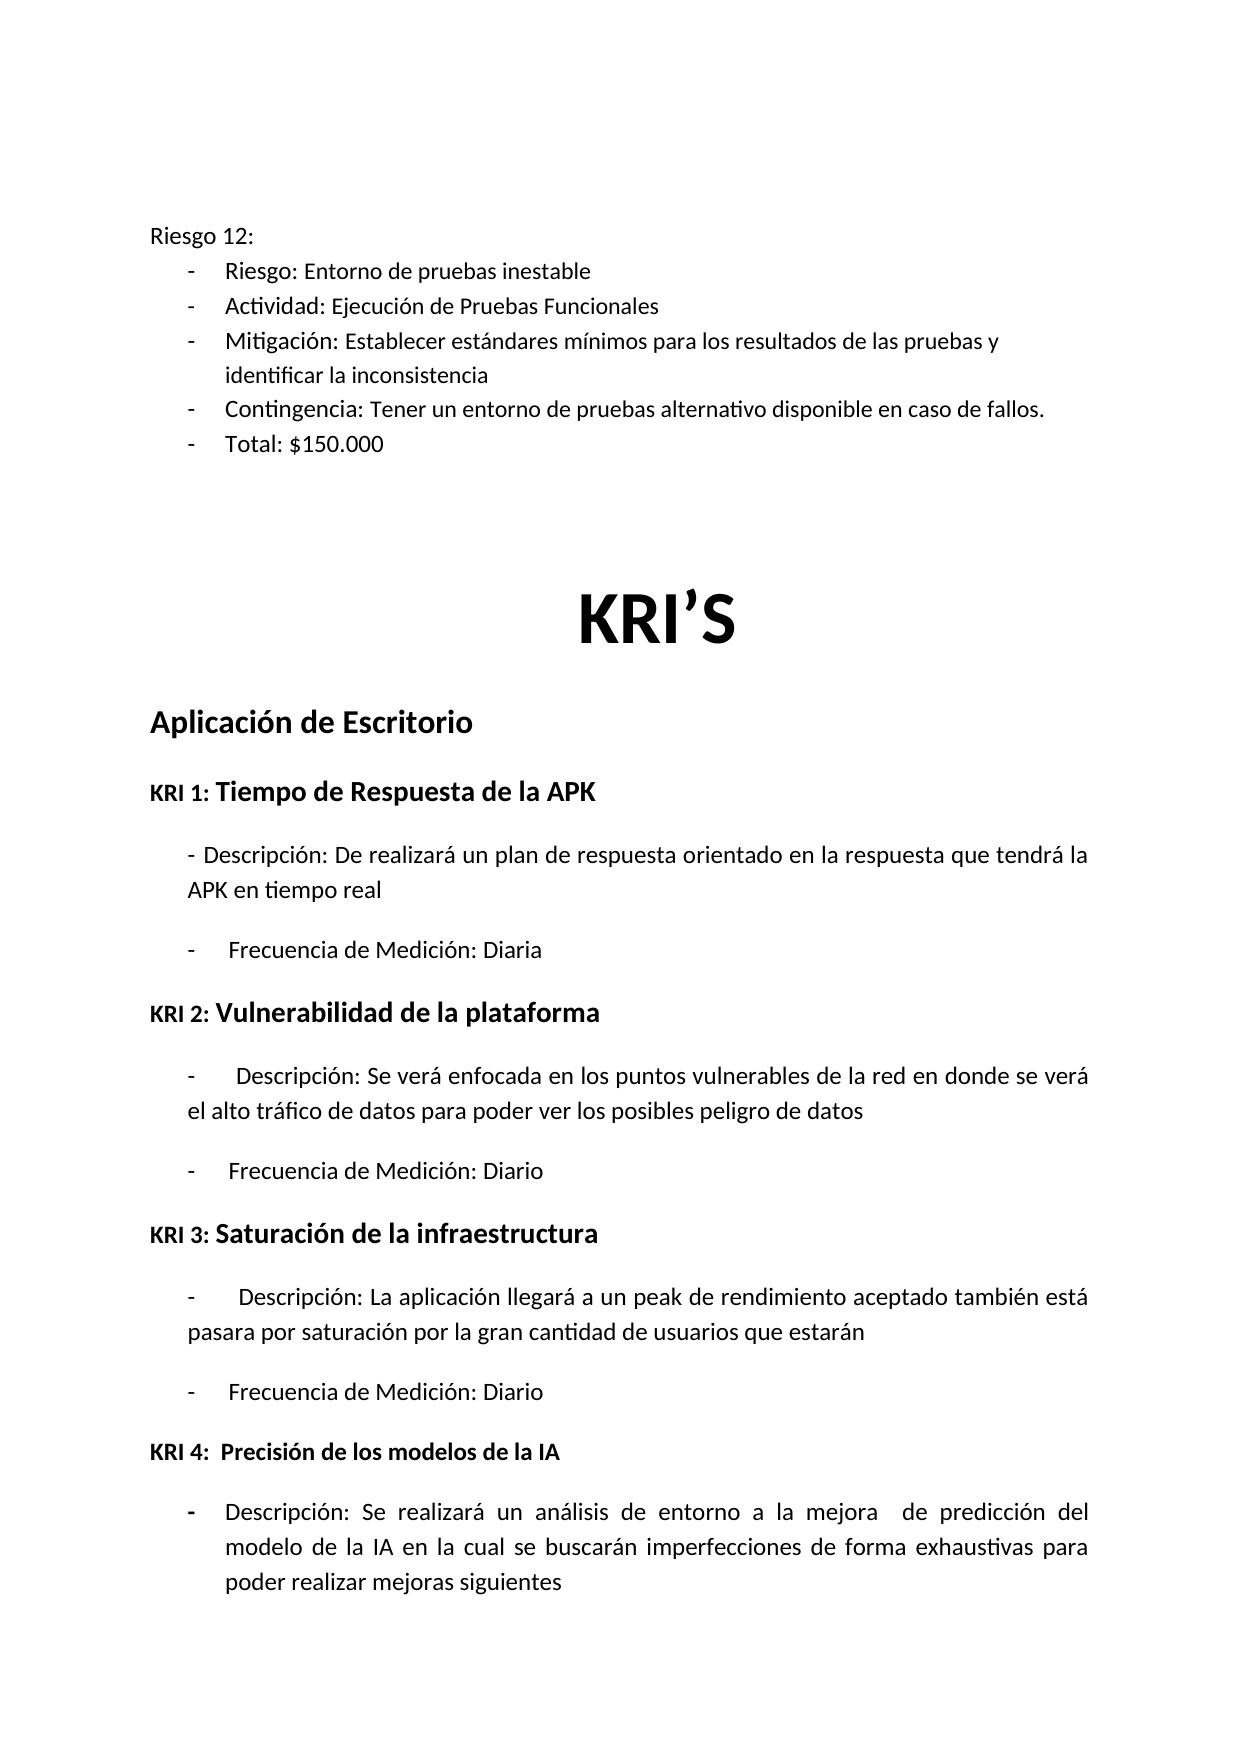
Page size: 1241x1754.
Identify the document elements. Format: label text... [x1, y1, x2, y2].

subtitle KRI’S [225, 571, 1090, 663]
text KRI 2: Vulnerabilidad de la plataforma [150, 994, 1090, 1029]
text - Frecuencia de Medición: Diaria [187, 934, 1090, 964]
text - Frecuencia de Medición: Diario [187, 1155, 1090, 1185]
list Descripción: Se realizará un análisis de entorno a la mejora de predicción del modelo de la IA en la cual se buscarán imperfecciones de forma exhaustivas para poder realizar mejoras siguientes [187, 1496, 1090, 1596]
text - Frecuencia de Medición: Diario [187, 1376, 1090, 1406]
list Riesgo: Entorno de pruebas inestable [187, 255, 1090, 286]
text - Descripción: De realizará un plan de respuesta orientado en la respuesta que tendrá la APK en tiempo real [187, 839, 1090, 904]
list Contingencia: Tener un entorno de pruebas alternativo disponible en caso de fallos. [187, 393, 1090, 424]
text Riesgo 12: [150, 220, 1090, 251]
text - Descripción: La aplicación llegará a un peak de rendimiento aceptado también está pasara por saturación por la gran cantidad de usuarios que estarán [187, 1281, 1090, 1346]
text KRI 3: Saturación de la infraestructura [150, 1215, 1090, 1251]
text KRI 4: Precisión de los modelos de la IA [150, 1436, 1090, 1466]
list Total: $150.000 [187, 428, 1090, 459]
list Actividad: Ejecución de Pruebas Funcionales [326, 290, 1090, 321]
text - Descripción: Se verá enfocada en los puntos vulnerables de la red en donde se verá el alto tráfico de datos para poder ver los posibles peligro de datos [187, 1060, 1090, 1125]
text KRI 1: Tiempo de Respuesta de la APK [150, 773, 1090, 809]
list Mitigación: Establecer estándares mínimos para los resultados de las pruebas y identificar la inconsistencia [187, 325, 1090, 389]
text Aplicación de Escritorio [150, 701, 1090, 742]
